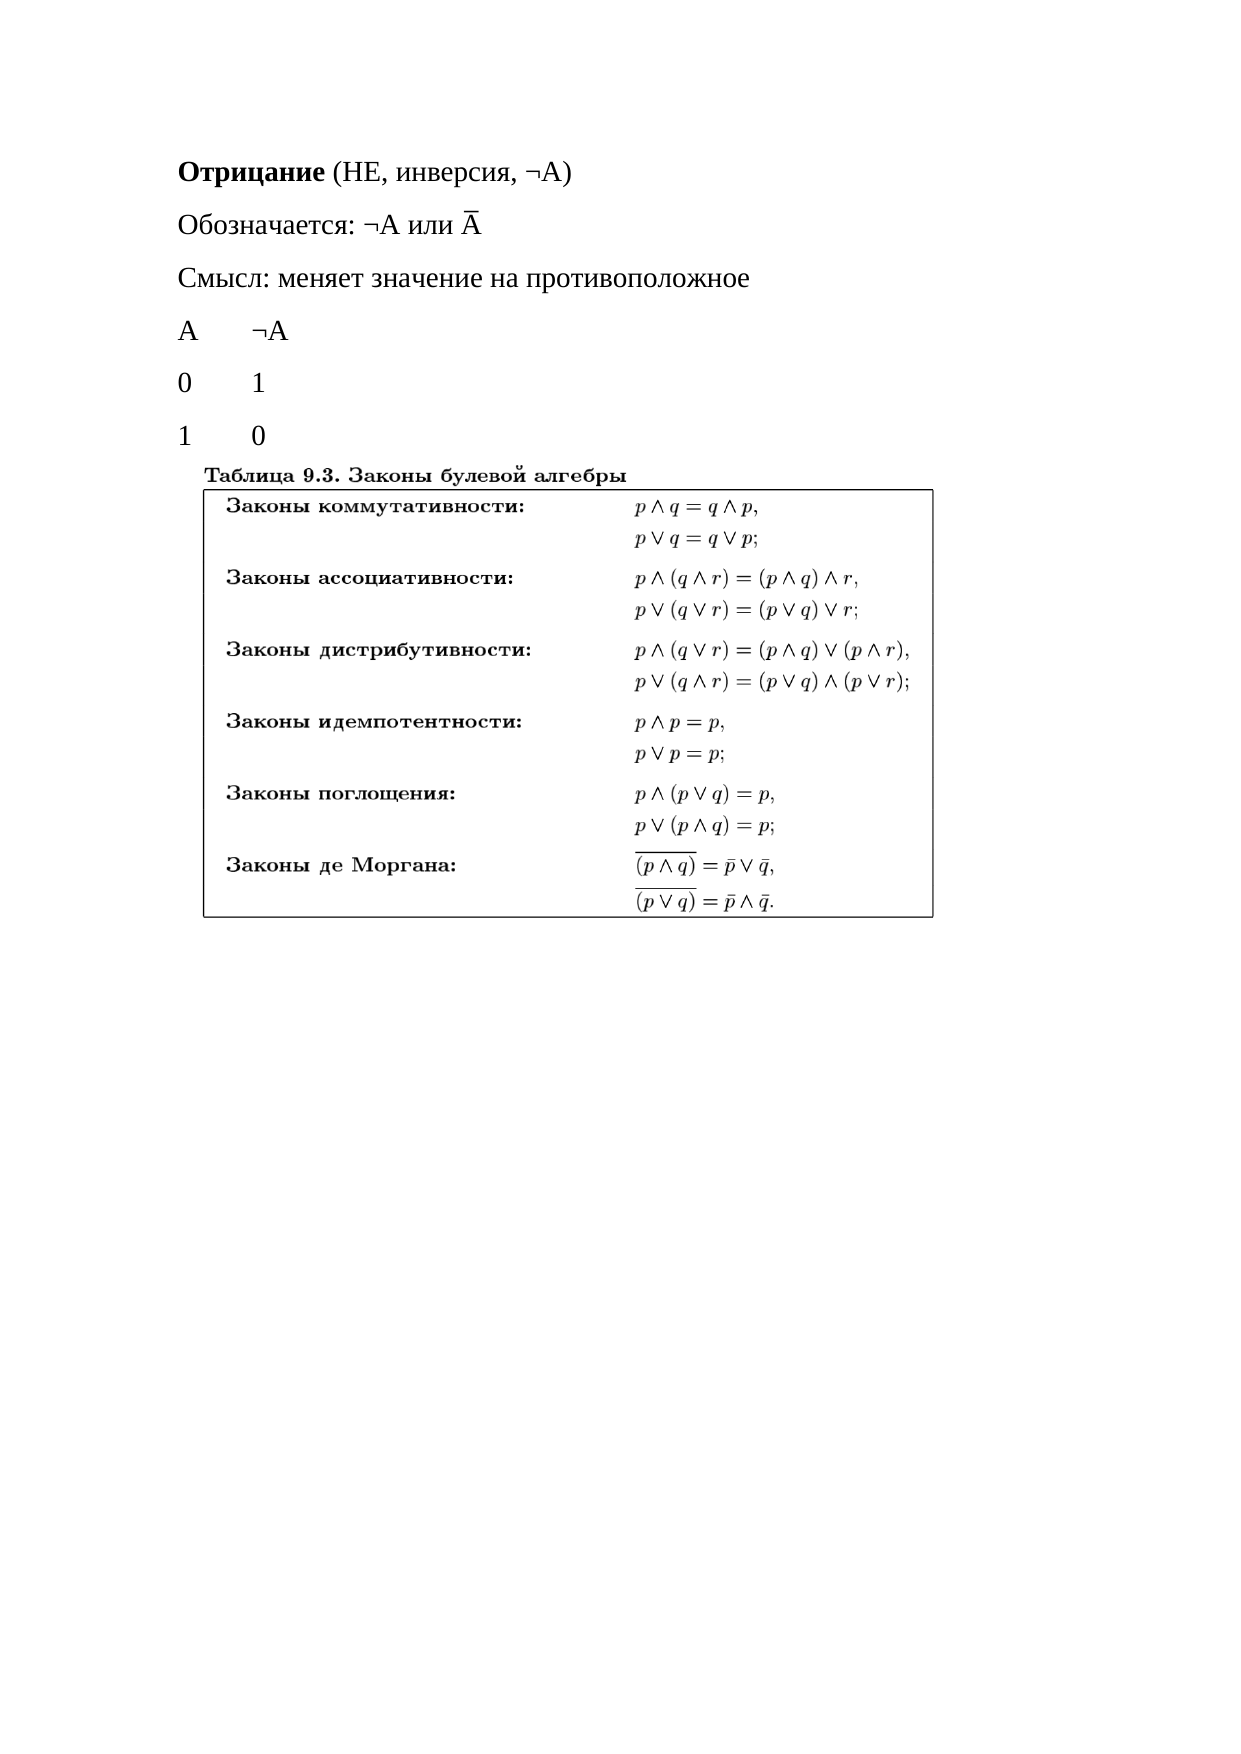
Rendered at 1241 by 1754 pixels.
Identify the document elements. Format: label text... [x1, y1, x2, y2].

text A ¬A [177, 313, 1152, 346]
text Смысл: меняет значение на противоположное [177, 260, 1152, 293]
text 0 1 [177, 366, 1152, 399]
picture [177, 454, 966, 939]
text Обозначается: ¬A или A̅ [177, 207, 1152, 241]
text Отрицание (НЕ, инверсия, ¬A) [177, 118, 1152, 188]
